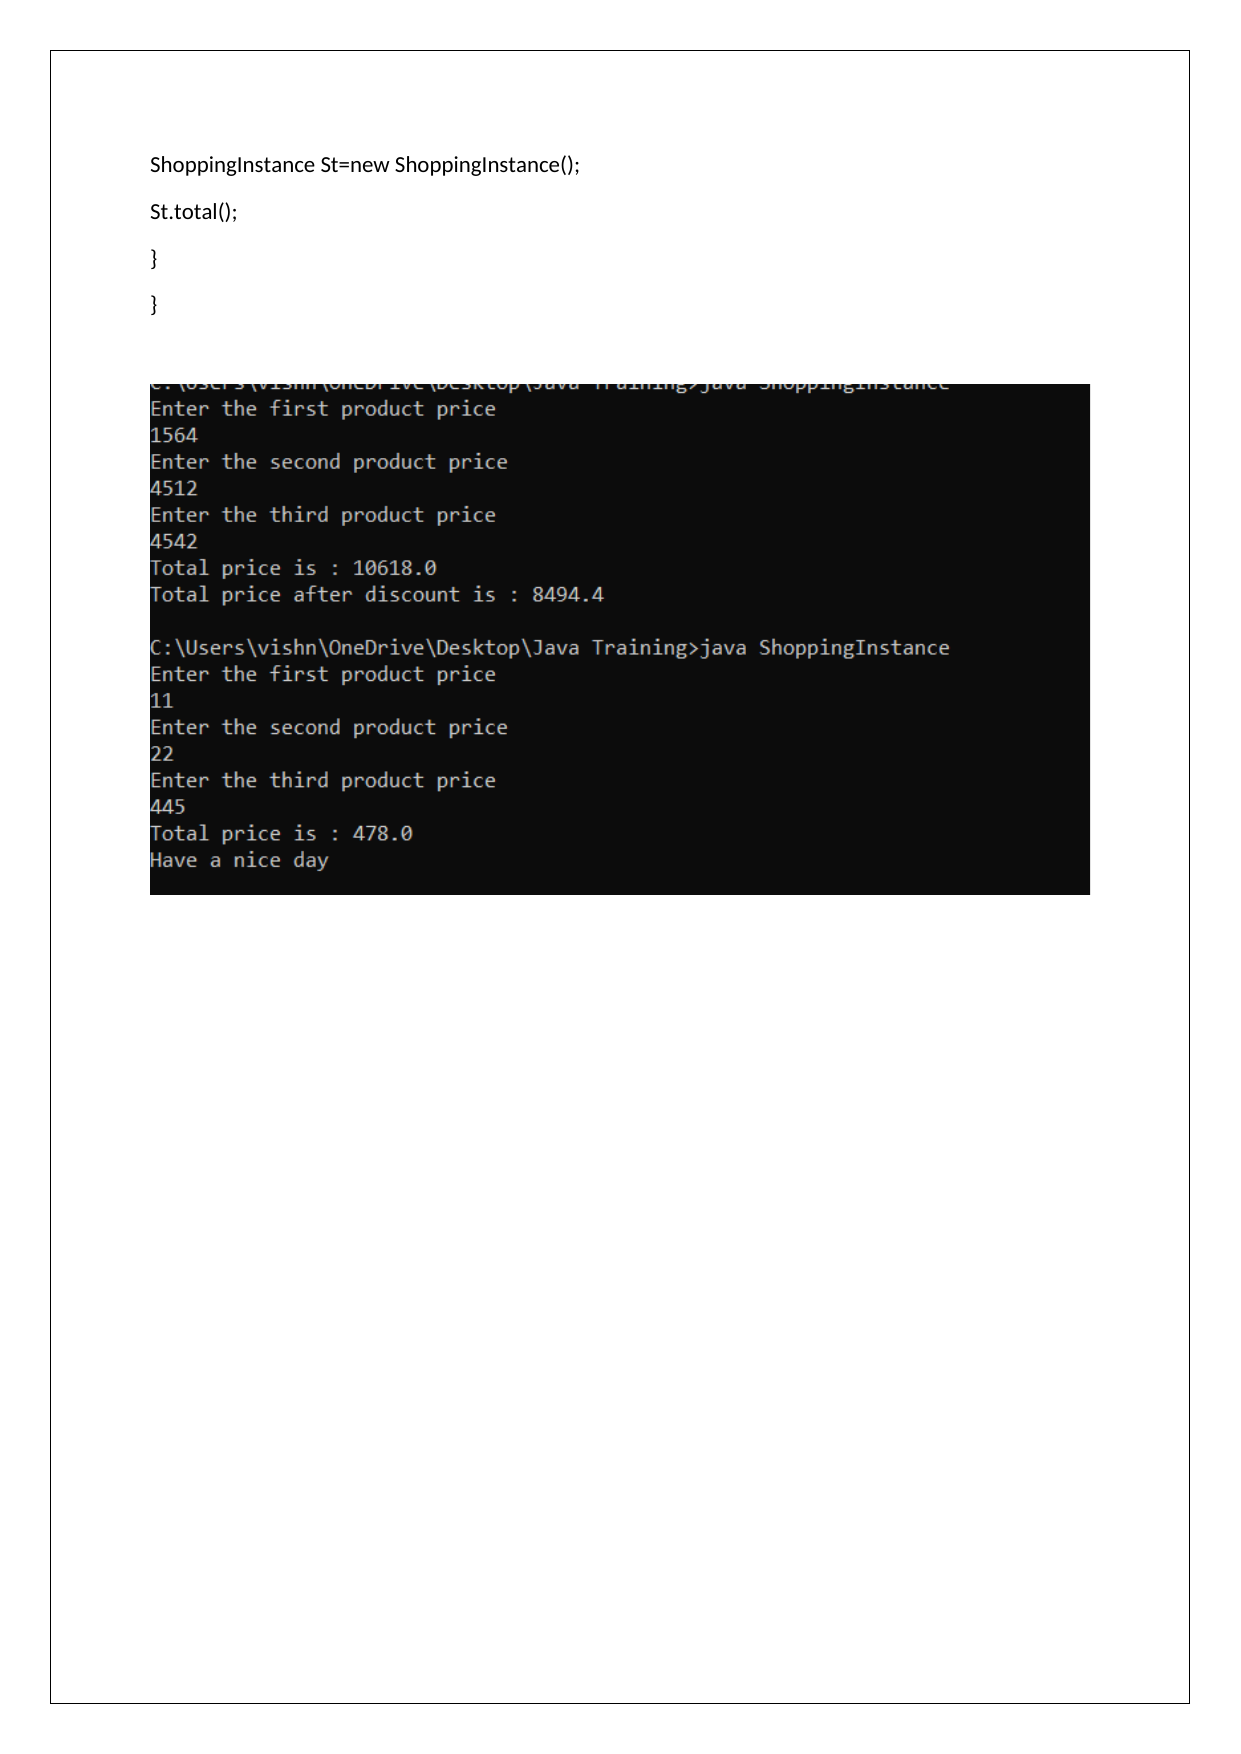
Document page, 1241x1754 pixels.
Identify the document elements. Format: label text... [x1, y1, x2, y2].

text St.total(); [150, 197, 1090, 225]
text } [150, 244, 1090, 272]
text ShoppingInstance St=new ShoppingInstance(); [150, 150, 1090, 178]
picture [150, 384, 1091, 895]
text } [150, 291, 1090, 319]
